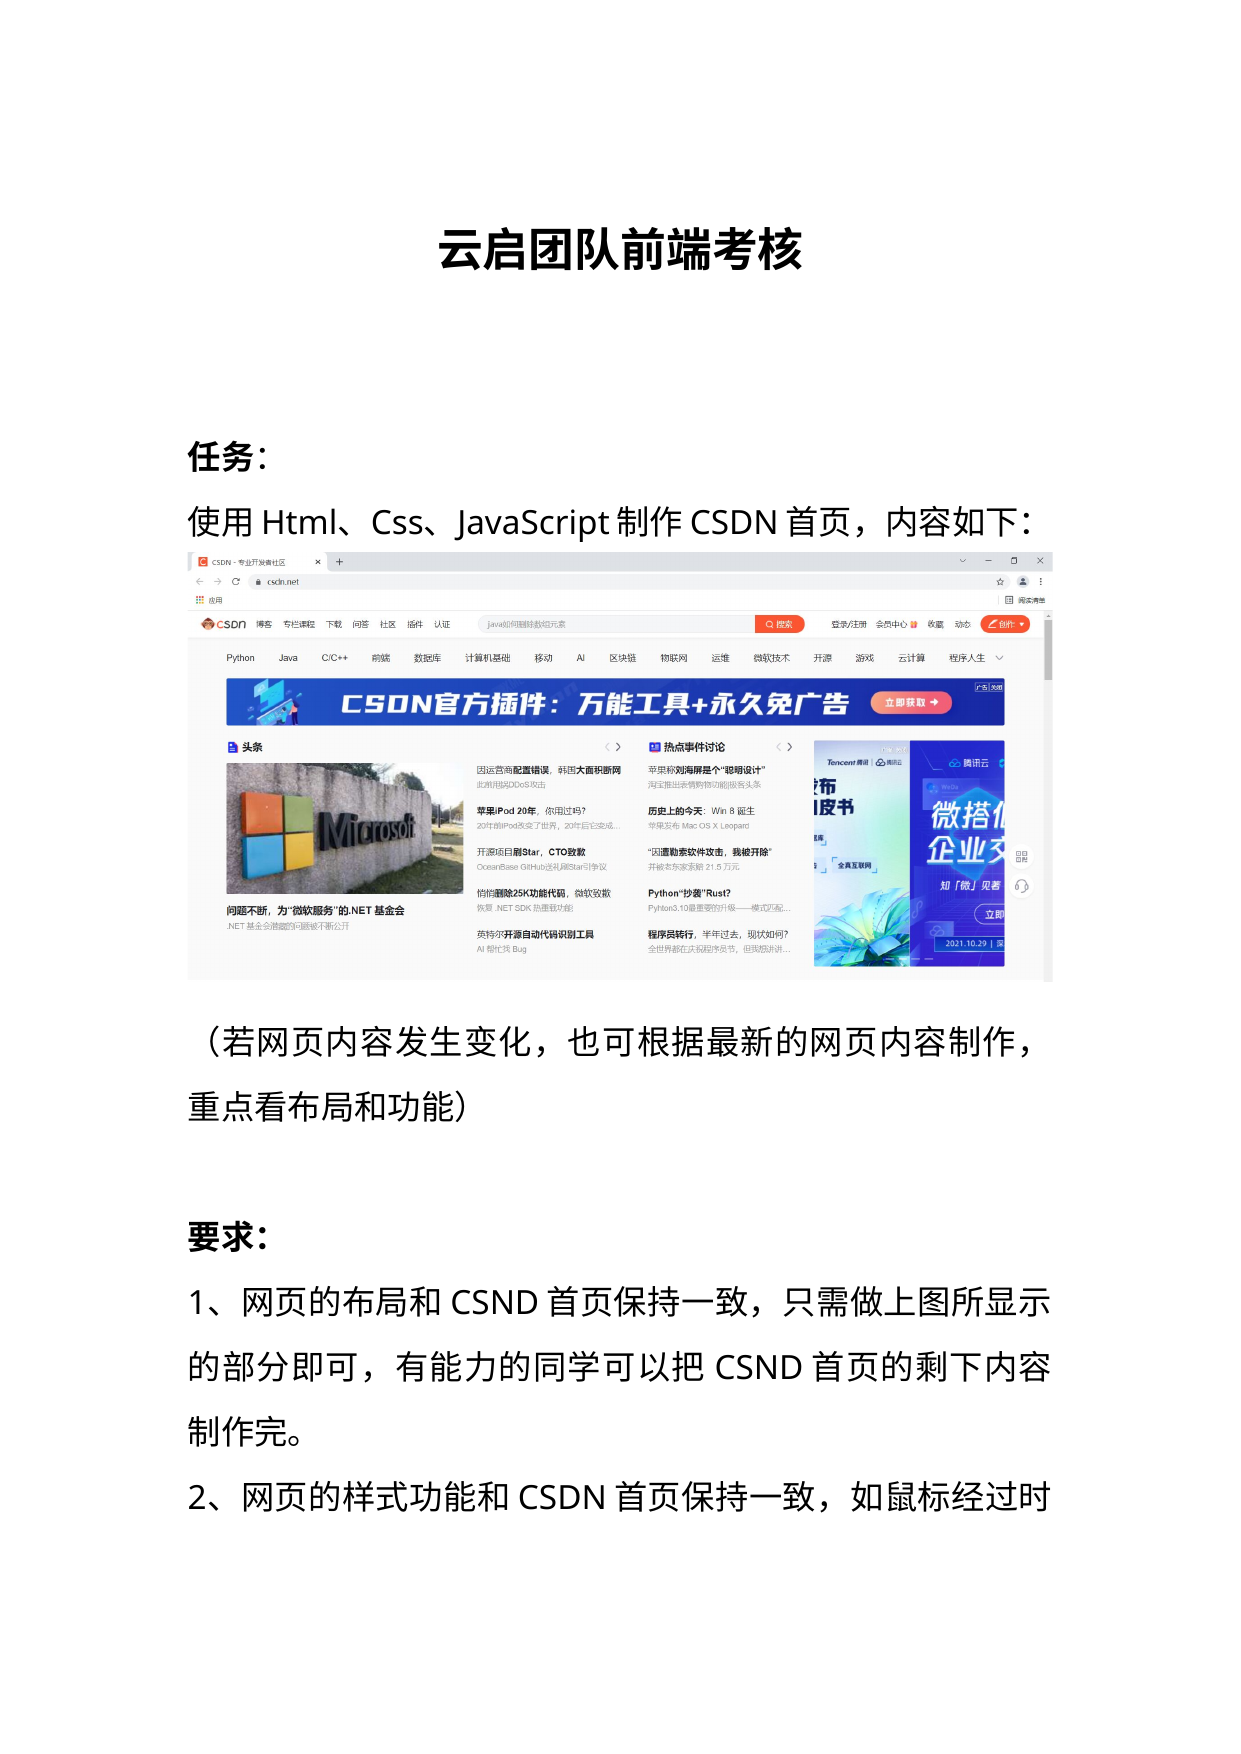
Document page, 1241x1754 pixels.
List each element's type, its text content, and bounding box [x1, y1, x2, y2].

text （若网页内容发生变化，也可根据最新的网页内容制作，重点看布局和功能） [187, 1008, 1053, 1138]
picture [187, 552, 1053, 982]
text 任务： [187, 423, 1053, 488]
text 1、网页的布局和CSND首页保持一致，只需做上图所显示的部分即可，有能力的同学可以把CSND首页的剩下内容制作完。 [187, 1268, 1053, 1463]
subtitle 云启团队前端考核 [187, 197, 1053, 295]
text 使用Html、Css、JavaScript制作CSDN首页，内容如下： [187, 488, 1053, 552]
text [187, 1463, 1053, 1528]
text 要求： [187, 1203, 1053, 1268]
